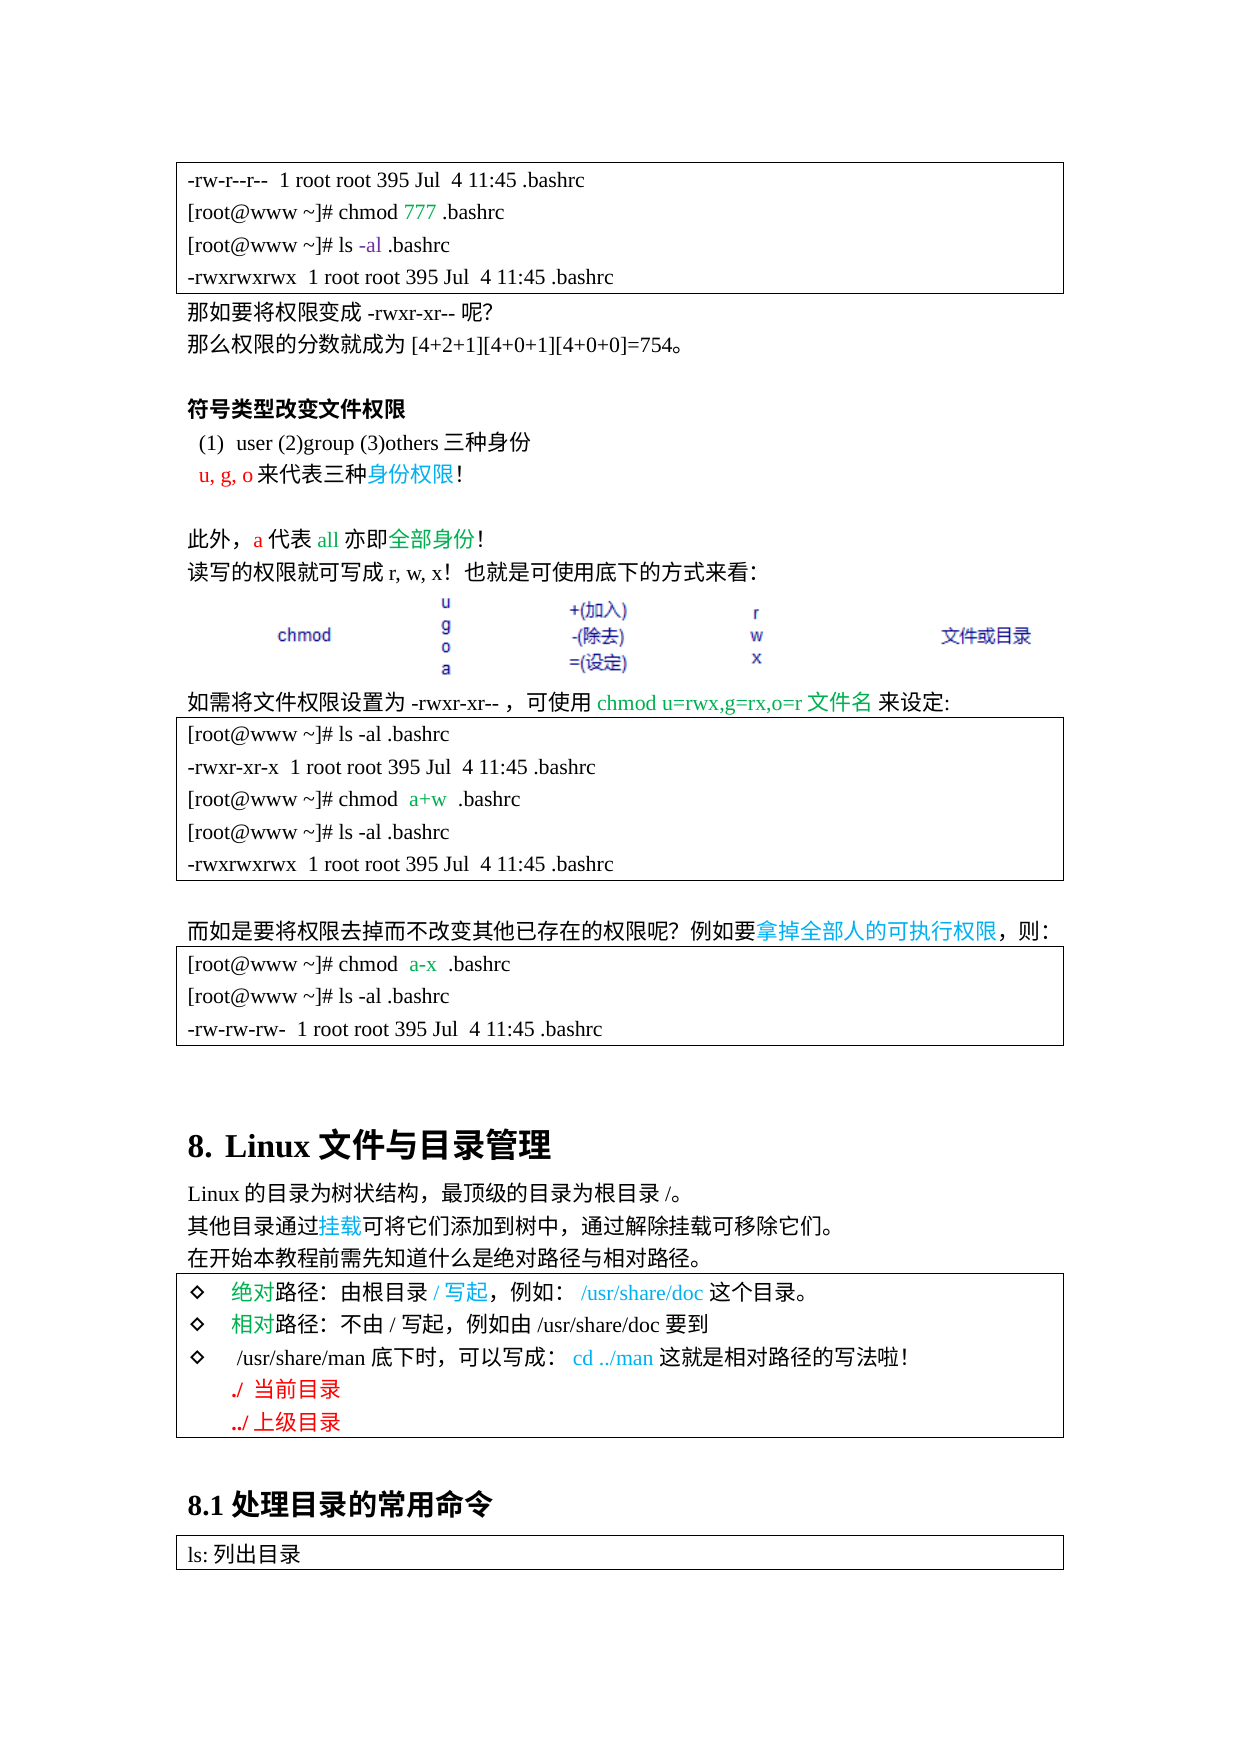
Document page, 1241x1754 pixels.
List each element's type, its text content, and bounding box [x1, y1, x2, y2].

table_header [root@www ~]# chmod a-x .bashrc [root@www ~]# ls -al .bashrc -rw-rw-rw- 1 root root 395 Jul 4 11:45 .bashrc [177, 947, 1063, 1045]
text 符号类型改变文件权限 [187, 392, 1053, 424]
text 那如要将权限变成 -rwxr-xr-- 呢？ [187, 294, 1053, 327]
list user (2)group (3)others三种身份 [198, 424, 1053, 457]
picture [187, 586, 1053, 683]
text 8.1 处理目录的常用命令 [187, 1470, 1053, 1535]
text 在开始本教程前需先知道什么是绝对路径与相对路径。 [187, 1241, 1053, 1273]
text 那么权限的分数就成为 [4+2+1][4+0+1][4+0+0]=754。 [187, 327, 1053, 359]
picture [613, 1286, 619, 1300]
text 其他目录通过挂载可将它们添加到树中，通过解除挂载可移除它们。 [187, 1208, 1053, 1241]
text 如需将文件权限设置为 -rwxr-xr-- ，可使用 chmod u=rwx,g=rx,o=r 文件名 来设定: [187, 684, 1053, 717]
table_header [root@www ~]# ls -al .bashrc -rwxr-xr-x 1 root root 395 Jul 4 11:45 .bashrc [root@www ~]# chmod a+w .bashrc [root@www ~]# ls -al .bashrc -rwxrwxrwx 1 root root 395 Jul 4 11:45 .bashrc [177, 718, 1063, 880]
text 而如是要将权限去掉而不改变其他已存在的权限呢？例如要拿掉全部人的可执行权限，则： [187, 914, 1053, 946]
text u, g, o来代表三种身份权限！ [198, 457, 1053, 489]
list Linux 文件与目录管理 [187, 1111, 1053, 1176]
table_header 绝对路径：由根目录 / 写起，例如： /usr/share/doc 这个目录。 相对路径：不由 / 写起，例如由 /usr/share/doc 要到 /usr/share/man 底下时，可以写成： cd ../man 这就是相对路径的写法啦！ ./ 当前目录 ../ 上级目录 [177, 1274, 1063, 1437]
table_header ls: 列出目录 cd：切换目录 pwd：显示目前的目录 mkdir：创建一个新的目录 rmdir：删除一个空的目录 cp: 复制文件或目录 rm: 移除文件或目录 [177, 1536, 1063, 1569]
text 读写的权限就可写成r, w, x！也就是可使用底下的方式来看： [187, 554, 1053, 586]
text 此外，a 代表 all 亦即全部身份！ [187, 522, 1053, 554]
text Linux的目录为树状结构，最顶级的目录为根目录 /。 [187, 1176, 1053, 1208]
